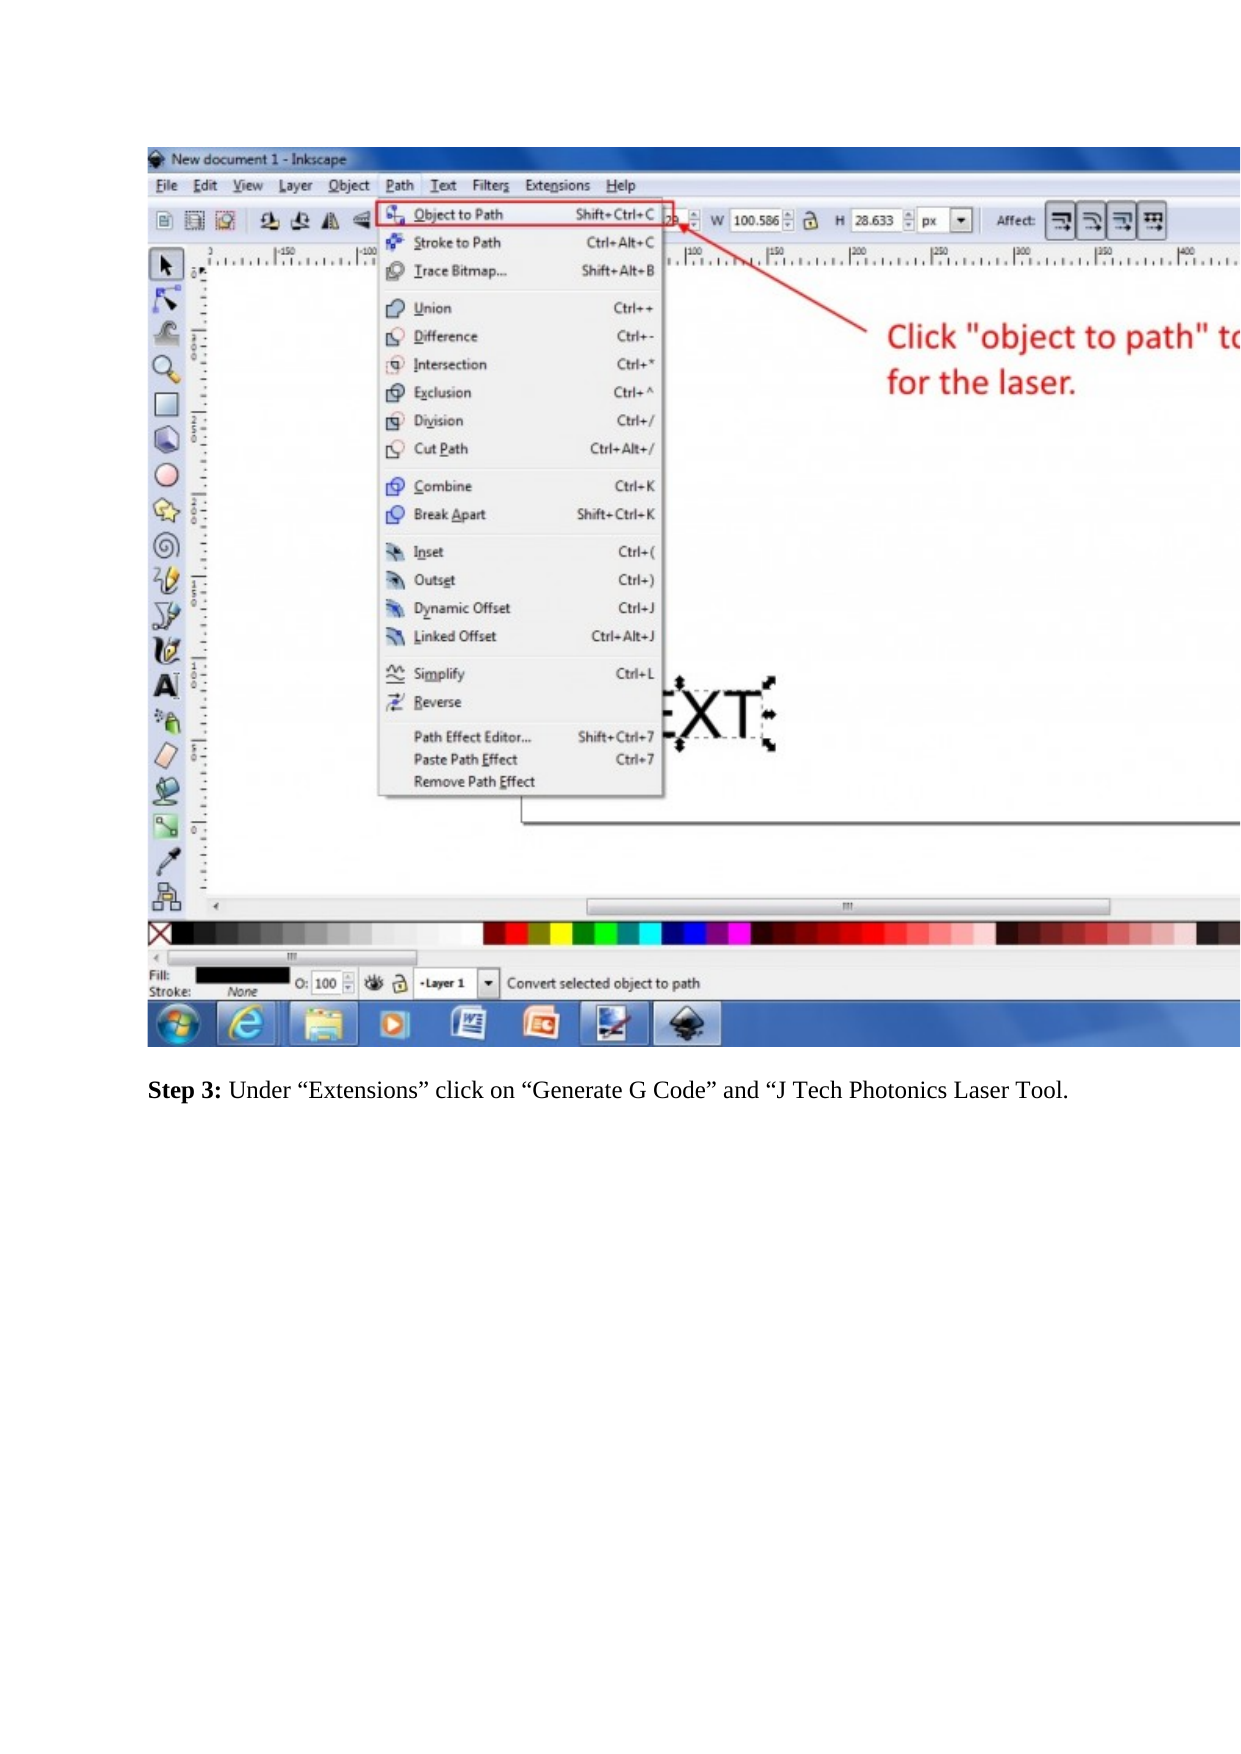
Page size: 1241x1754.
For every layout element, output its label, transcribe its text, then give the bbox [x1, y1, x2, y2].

text Step 3: Under “Extensions” click on “Generate G Code” and “J Tech Photonics Laser Tool. [148, 1076, 1093, 1104]
picture [147, 147, 1241, 1047]
